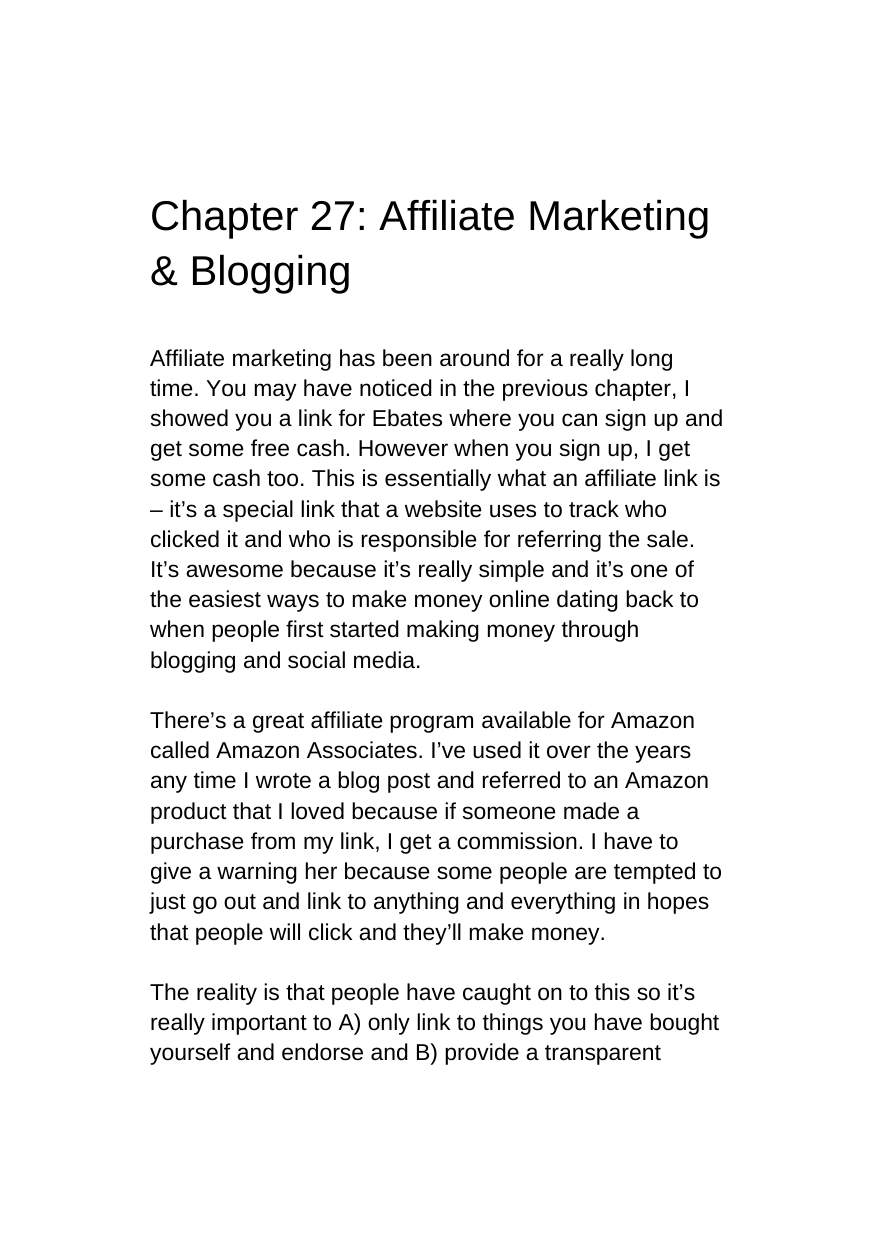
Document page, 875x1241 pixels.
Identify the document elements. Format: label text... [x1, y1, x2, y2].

subtitle Chapter 27: Affiliate Marketing & Blogging [150, 192, 724, 295]
text There’s a great affiliate program available for Amazon called Amazon Associates. I’ve used it over the years any time I wrote a blog post and referred to an Amazon product that I loved because if someone made a purchase from my link, I get a commission. I have to give a warning her because some people are tempted to just go out and link to anything and everything in hopes that people will click and they’ll make money. [150, 707, 724, 945]
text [150, 979, 724, 1066]
text Affiliate marketing has been around for a really long time. You may have noticed in the previous chapter, I showed you a link for Ebates where you can sign up and get some free cash. However when you sign up, I get some cash too. This is essentially what an affiliate link is – it’s a special link that a website uses to track who clicked it and who is responsible for referring the sale. It’s awesome because it’s really simple and it’s one of the easiest ways to make money online dating back to when people first started making money through blogging and social media. [150, 344, 724, 673]
